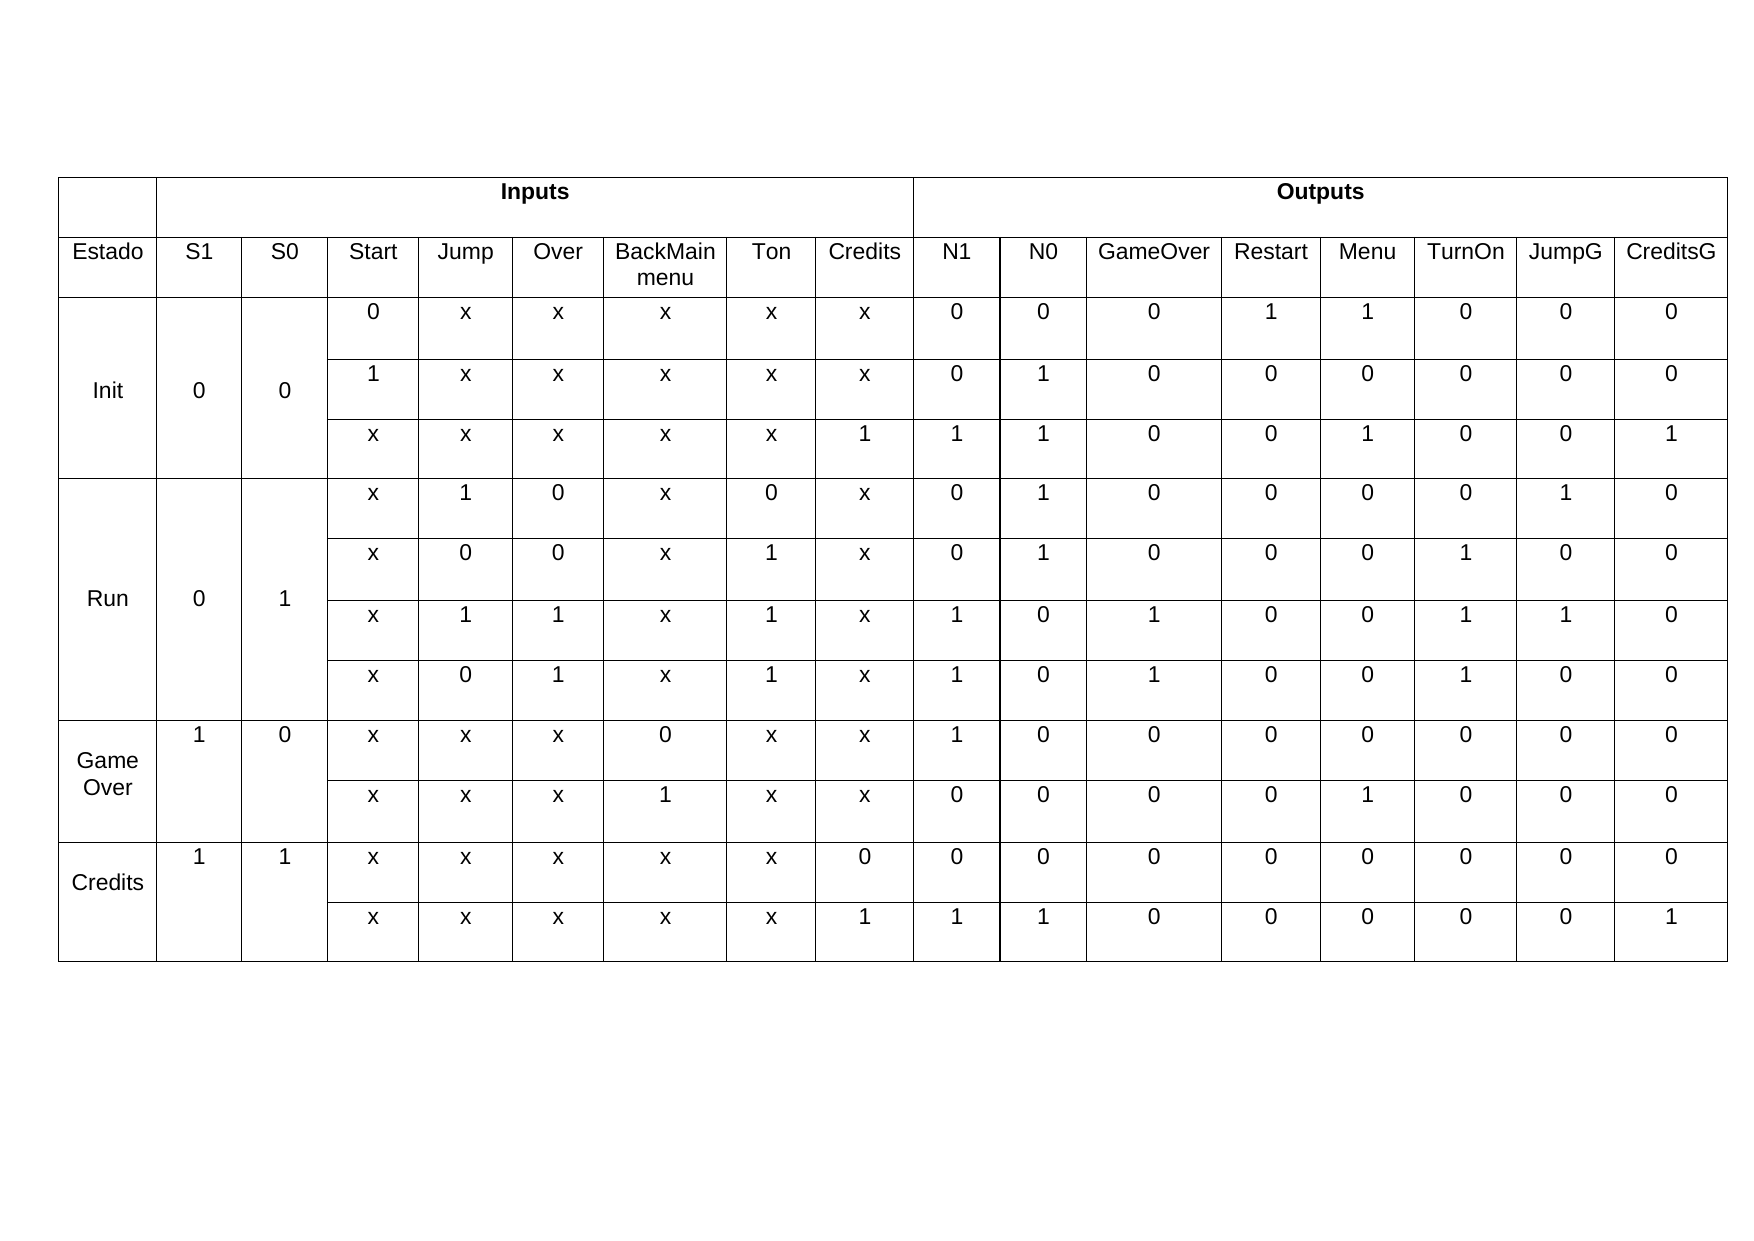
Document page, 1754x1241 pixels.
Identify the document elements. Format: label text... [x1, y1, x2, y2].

table_cell 1 [513, 601, 603, 660]
table_cell 0 [1415, 298, 1516, 359]
table_cell x [419, 781, 512, 842]
table_cell x [727, 781, 815, 842]
table_cell Jump [419, 238, 512, 297]
table_cell x [328, 781, 418, 842]
table_cell 0 [513, 539, 603, 600]
table_cell 0 [157, 479, 241, 720]
table_cell 1 [1087, 601, 1221, 660]
table_cell 0 [1222, 539, 1320, 600]
table_cell Game Over [59, 721, 156, 842]
table_cell x [604, 479, 726, 538]
table_cell 0 [1222, 721, 1320, 779]
table_cell x [727, 360, 815, 419]
table_cell 1 [816, 903, 913, 961]
table_cell x [727, 903, 815, 961]
table_cell 1 [604, 781, 726, 842]
table_cell 1 [1415, 601, 1516, 660]
table_cell 0 [1517, 903, 1614, 961]
table_cell 0 [1321, 721, 1414, 779]
table_cell 0 [1001, 298, 1086, 359]
table_cell x [419, 360, 512, 419]
table_cell Restart [1222, 238, 1320, 297]
table_cell 1 [1321, 298, 1414, 359]
table_cell x [419, 298, 512, 359]
table_cell 0 [1222, 601, 1320, 660]
table_cell 1 [1615, 903, 1727, 961]
table_cell 0 [1321, 539, 1414, 600]
table_cell 0 [1517, 843, 1614, 902]
table_cell 0 [1615, 360, 1727, 419]
table_cell S0 [242, 238, 327, 297]
table_cell 1 [419, 601, 512, 660]
table_cell 0 [1615, 661, 1727, 720]
table_cell BackMain menu [604, 238, 726, 297]
table_cell x [816, 661, 913, 720]
table_cell 0 [1222, 781, 1320, 842]
table_cell 0 [1087, 781, 1221, 842]
table_cell x [604, 661, 726, 720]
table_cell x [604, 843, 726, 902]
table_cell 1 [242, 479, 327, 720]
table_cell x [604, 539, 726, 600]
table_cell x [328, 479, 418, 538]
table_cell 1 [1321, 420, 1414, 478]
table_cell 0 [1087, 298, 1221, 359]
table_cell Credits [816, 238, 913, 297]
table_header [59, 178, 156, 237]
table_cell 0 [1087, 420, 1221, 478]
table_cell 1 [727, 601, 815, 660]
table_cell 1 [1615, 420, 1727, 478]
table_cell 1 [1001, 479, 1086, 538]
table_cell 0 [1222, 420, 1320, 478]
table_cell 0 [1087, 843, 1221, 902]
table_cell 1 [328, 360, 418, 419]
table_cell 1 [157, 843, 241, 961]
table_cell 0 [1321, 601, 1414, 660]
table_cell 1 [1517, 601, 1614, 660]
table_cell x [328, 903, 418, 961]
table_cell 0 [1615, 539, 1727, 600]
table_cell 0 [914, 539, 999, 600]
table_cell 1 [513, 661, 603, 720]
table_cell x [419, 420, 512, 478]
table_cell x [816, 601, 913, 660]
table_cell 1 [1001, 360, 1086, 419]
table_cell Over [513, 238, 603, 297]
table_cell CreditsG [1615, 238, 1727, 297]
table_cell 0 [1615, 298, 1727, 359]
table_cell Menu [1321, 238, 1414, 297]
table_cell 0 [816, 843, 913, 902]
table_cell JumpG [1517, 238, 1614, 297]
table_cell x [604, 601, 726, 660]
table_cell 0 [1517, 661, 1614, 720]
table_cell x [604, 420, 726, 478]
table_cell 1 [419, 479, 512, 538]
table_cell 0 [1615, 721, 1727, 779]
table_cell x [727, 721, 815, 779]
table_cell 0 [1615, 479, 1727, 538]
table_cell Init [59, 298, 156, 478]
table_cell S1 [157, 238, 241, 297]
table_cell x [513, 903, 603, 961]
table_cell TurnOn [1415, 238, 1516, 297]
table_cell 0 [604, 721, 726, 779]
table_cell 0 [914, 843, 999, 902]
table_cell x [727, 420, 815, 478]
table_cell 1 [1517, 479, 1614, 538]
table_cell 0 [1087, 539, 1221, 600]
table_cell 0 [1415, 721, 1516, 779]
table_cell 0 [1615, 781, 1727, 842]
table_cell x [419, 903, 512, 961]
table_cell 0 [1001, 661, 1086, 720]
table_cell 1 [1415, 539, 1516, 600]
table_cell 0 [1517, 420, 1614, 478]
table_cell 1 [914, 601, 999, 660]
table_header Inputs [157, 178, 913, 237]
table_cell x [604, 903, 726, 961]
table_cell 1 [1415, 661, 1516, 720]
table_cell Start [328, 238, 418, 297]
table_cell 1 [1001, 903, 1086, 961]
table_cell 0 [1001, 601, 1086, 660]
table_cell x [328, 420, 418, 478]
table_cell 0 [1321, 903, 1414, 961]
table_cell 1 [727, 539, 815, 600]
table_cell 1 [914, 420, 999, 478]
table_cell Ton [727, 238, 815, 297]
table_cell 0 [1087, 479, 1221, 538]
table_cell x [513, 420, 603, 478]
table_cell x [604, 360, 726, 419]
table_cell 1 [157, 721, 241, 842]
table_cell 0 [1222, 479, 1320, 538]
table_cell 0 [1087, 721, 1221, 779]
table_cell 0 [1415, 843, 1516, 902]
table_cell 0 [1321, 479, 1414, 538]
table_cell 0 [1517, 781, 1614, 842]
table_cell 0 [242, 298, 327, 478]
table_cell x [816, 360, 913, 419]
table_cell 0 [1001, 843, 1086, 902]
table_cell 0 [914, 360, 999, 419]
table_cell x [328, 721, 418, 779]
table_cell 0 [914, 298, 999, 359]
table_cell 0 [1222, 360, 1320, 419]
table_cell 0 [1087, 360, 1221, 419]
table_cell 0 [419, 539, 512, 600]
table_cell x [513, 298, 603, 359]
table_cell 0 [1615, 601, 1727, 660]
table_cell 0 [1222, 903, 1320, 961]
table_cell 1 [1001, 539, 1086, 600]
table_cell x [727, 843, 815, 902]
table_cell 0 [1222, 843, 1320, 902]
table_cell Estado [59, 238, 156, 297]
table_cell x [816, 781, 913, 842]
table_cell 0 [1087, 903, 1221, 961]
table_header Outputs [914, 178, 1727, 237]
table_cell x [816, 479, 913, 538]
table_cell 0 [914, 479, 999, 538]
table_cell 0 [1001, 781, 1086, 842]
table_cell x [419, 721, 512, 779]
table_cell 0 [1415, 903, 1516, 961]
table_cell 0 [419, 661, 512, 720]
table_cell N1 [914, 238, 999, 297]
table_cell 1 [1001, 420, 1086, 478]
table_cell 0 [242, 721, 327, 842]
table_cell 0 [1517, 298, 1614, 359]
table_cell x [513, 360, 603, 419]
table_cell 1 [914, 661, 999, 720]
table_cell x [513, 781, 603, 842]
table_cell x [419, 843, 512, 902]
table_cell 1 [727, 661, 815, 720]
table_cell Run [59, 479, 156, 720]
table_cell 0 [1001, 721, 1086, 779]
table_cell 0 [1415, 360, 1516, 419]
table_cell 0 [914, 781, 999, 842]
table_cell x [816, 721, 913, 779]
table_cell x [513, 843, 603, 902]
table_cell 1 [1222, 298, 1320, 359]
table_cell 0 [328, 298, 418, 359]
table_cell 0 [1615, 843, 1727, 902]
table_cell x [727, 298, 815, 359]
table_cell 0 [513, 479, 603, 538]
table_cell 0 [1517, 721, 1614, 779]
table_cell Credits [59, 843, 156, 961]
table_cell 0 [1517, 360, 1614, 419]
table_cell 1 [1321, 781, 1414, 842]
table_cell 1 [1087, 661, 1221, 720]
table_cell 1 [914, 721, 999, 779]
table_cell 0 [1321, 843, 1414, 902]
table_cell x [604, 298, 726, 359]
table_cell x [328, 601, 418, 660]
table_cell 0 [1321, 661, 1414, 720]
table_cell 0 [1415, 479, 1516, 538]
table_cell 0 [157, 298, 241, 478]
table_cell x [328, 843, 418, 902]
table_cell x [513, 721, 603, 779]
table_cell 0 [727, 479, 815, 538]
table_cell 0 [1517, 539, 1614, 600]
table_cell x [328, 661, 418, 720]
table_cell 1 [242, 843, 327, 961]
table_cell N0 [1001, 238, 1086, 297]
table_cell x [816, 298, 913, 359]
table_cell x [328, 539, 418, 600]
table_cell 1 [914, 903, 999, 961]
table_cell 0 [1222, 661, 1320, 720]
table_cell x [816, 539, 913, 600]
table_cell 0 [1415, 781, 1516, 842]
table_cell 0 [1321, 360, 1414, 419]
table_cell GameOver [1087, 238, 1221, 297]
table_cell 1 [816, 420, 913, 478]
table_cell 0 [1415, 420, 1516, 478]
